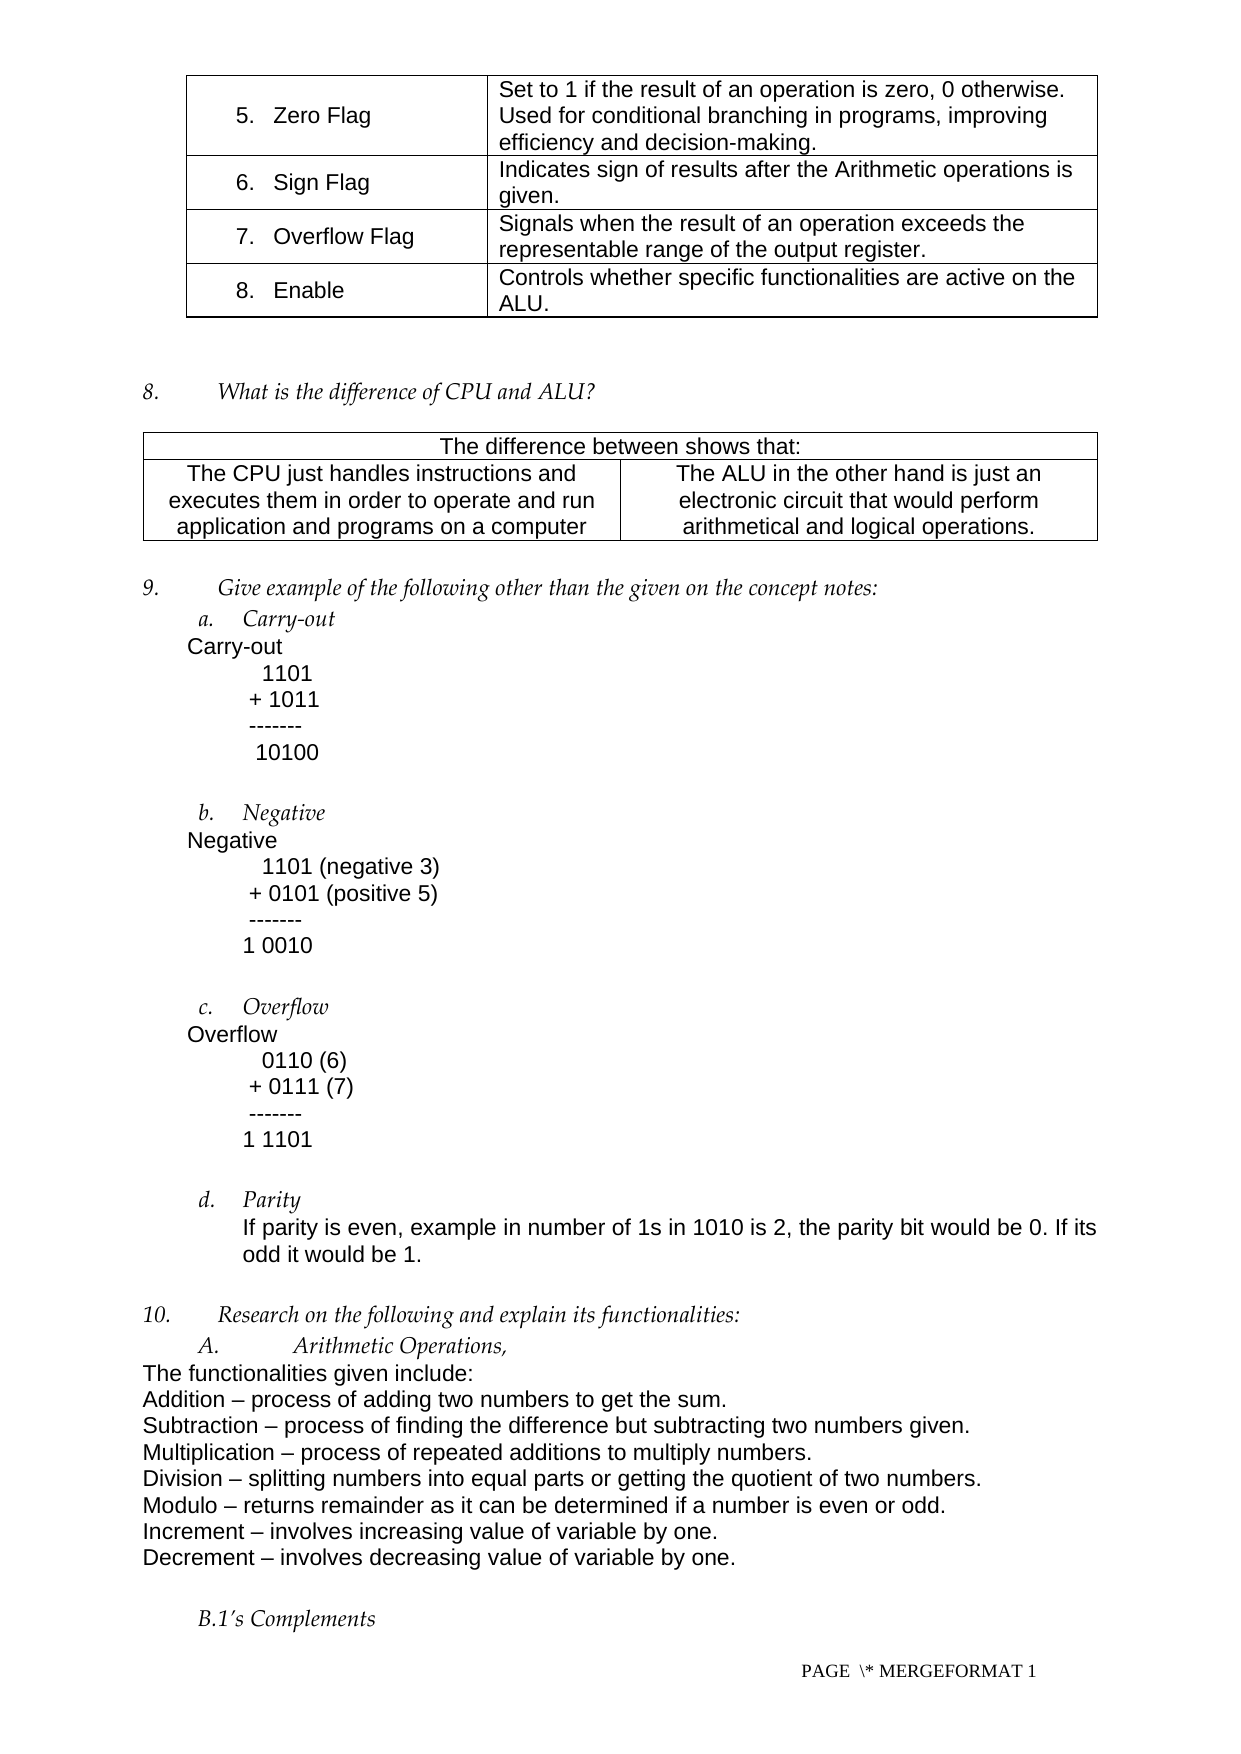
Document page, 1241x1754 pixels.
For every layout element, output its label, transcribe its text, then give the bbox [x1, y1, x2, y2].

list Research on the following and explain its functionalities: [142, 1298, 1098, 1329]
text 1101 (negative 3) [242, 853, 1098, 880]
text 1101 [242, 660, 1098, 686]
text + 0111 (7) [242, 1073, 1098, 1100]
text Negative [187, 827, 1098, 853]
text If parity is even, example in number of 1s in 1010 is 2, the parity bit would be 0. If its odd it would be 1. [242, 1214, 1098, 1267]
text 10100 [242, 739, 1098, 765]
text Division – splitting numbers into equal parts or getting the quotient of two numbers. [142, 1465, 1098, 1492]
text Modulo – returns remainder as it can be determined if a number is even or odd. [142, 1492, 1098, 1518]
text ------- [242, 712, 1098, 739]
list Overflow [198, 990, 1098, 1021]
table_cell Controls whether specific functionalities are active on the ALU. [488, 264, 1097, 316]
text 1 1101 [242, 1126, 1098, 1152]
table_cell Set to 1 if the result of an operation is zero, 0 otherwise. Used for conditional branching in programs, improving efficiency and decision-making. [488, 76, 1097, 155]
table_cell The CPU just handles instructions and executes them in order to operate and run application and programs on a computer [144, 460, 620, 539]
text + 1011 [242, 686, 1098, 712]
table_cell Enable [187, 264, 487, 316]
text Overflow [187, 1021, 1098, 1047]
list What is the difference of CPU and ALU? [142, 375, 1098, 406]
text 0110 (6) [242, 1047, 1098, 1073]
text The functionalities given include: [142, 1360, 1098, 1386]
text Carry-out [187, 633, 1098, 660]
table_cell Signals when the result of an operation exceeds the representable range of the output register. [488, 210, 1097, 263]
table_cell Indicates sign of results after the Arithmetic operations is given. [488, 156, 1097, 209]
text Multiplication – process of repeated additions to multiply numbers. [142, 1439, 1098, 1465]
list Give example of the following other than the given on the concept notes: [142, 571, 1098, 602]
list Arithmetic Operations, [142, 1329, 1098, 1360]
list 1’s Complements [142, 1602, 1098, 1632]
table_cell Zero Flag [187, 76, 487, 155]
text ------- [242, 906, 1098, 932]
text ------- [242, 1100, 1098, 1126]
table_cell Overflow Flag [187, 210, 487, 263]
list Parity [198, 1183, 1098, 1214]
text 1 0010 [242, 932, 1098, 959]
text Decrement – involves decreasing value of variable by one. [142, 1544, 1098, 1571]
text Increment – involves increasing value of variable by one. [142, 1518, 1098, 1544]
text Subtraction – process of finding the difference but subtracting two numbers given. [142, 1412, 1098, 1439]
text + 0101 (positive 5) [242, 880, 1098, 906]
list Negative [198, 796, 1098, 827]
table_cell The ALU in the other hand is just an electronic circuit that would perform arithmetical and logical operations. [621, 460, 1097, 539]
table_cell Sign Flag [187, 156, 487, 209]
text Addition – process of adding two numbers to get the sum. [142, 1386, 1098, 1412]
table_header The difference between shows that: [144, 433, 1097, 459]
list Carry-out [198, 602, 1098, 633]
